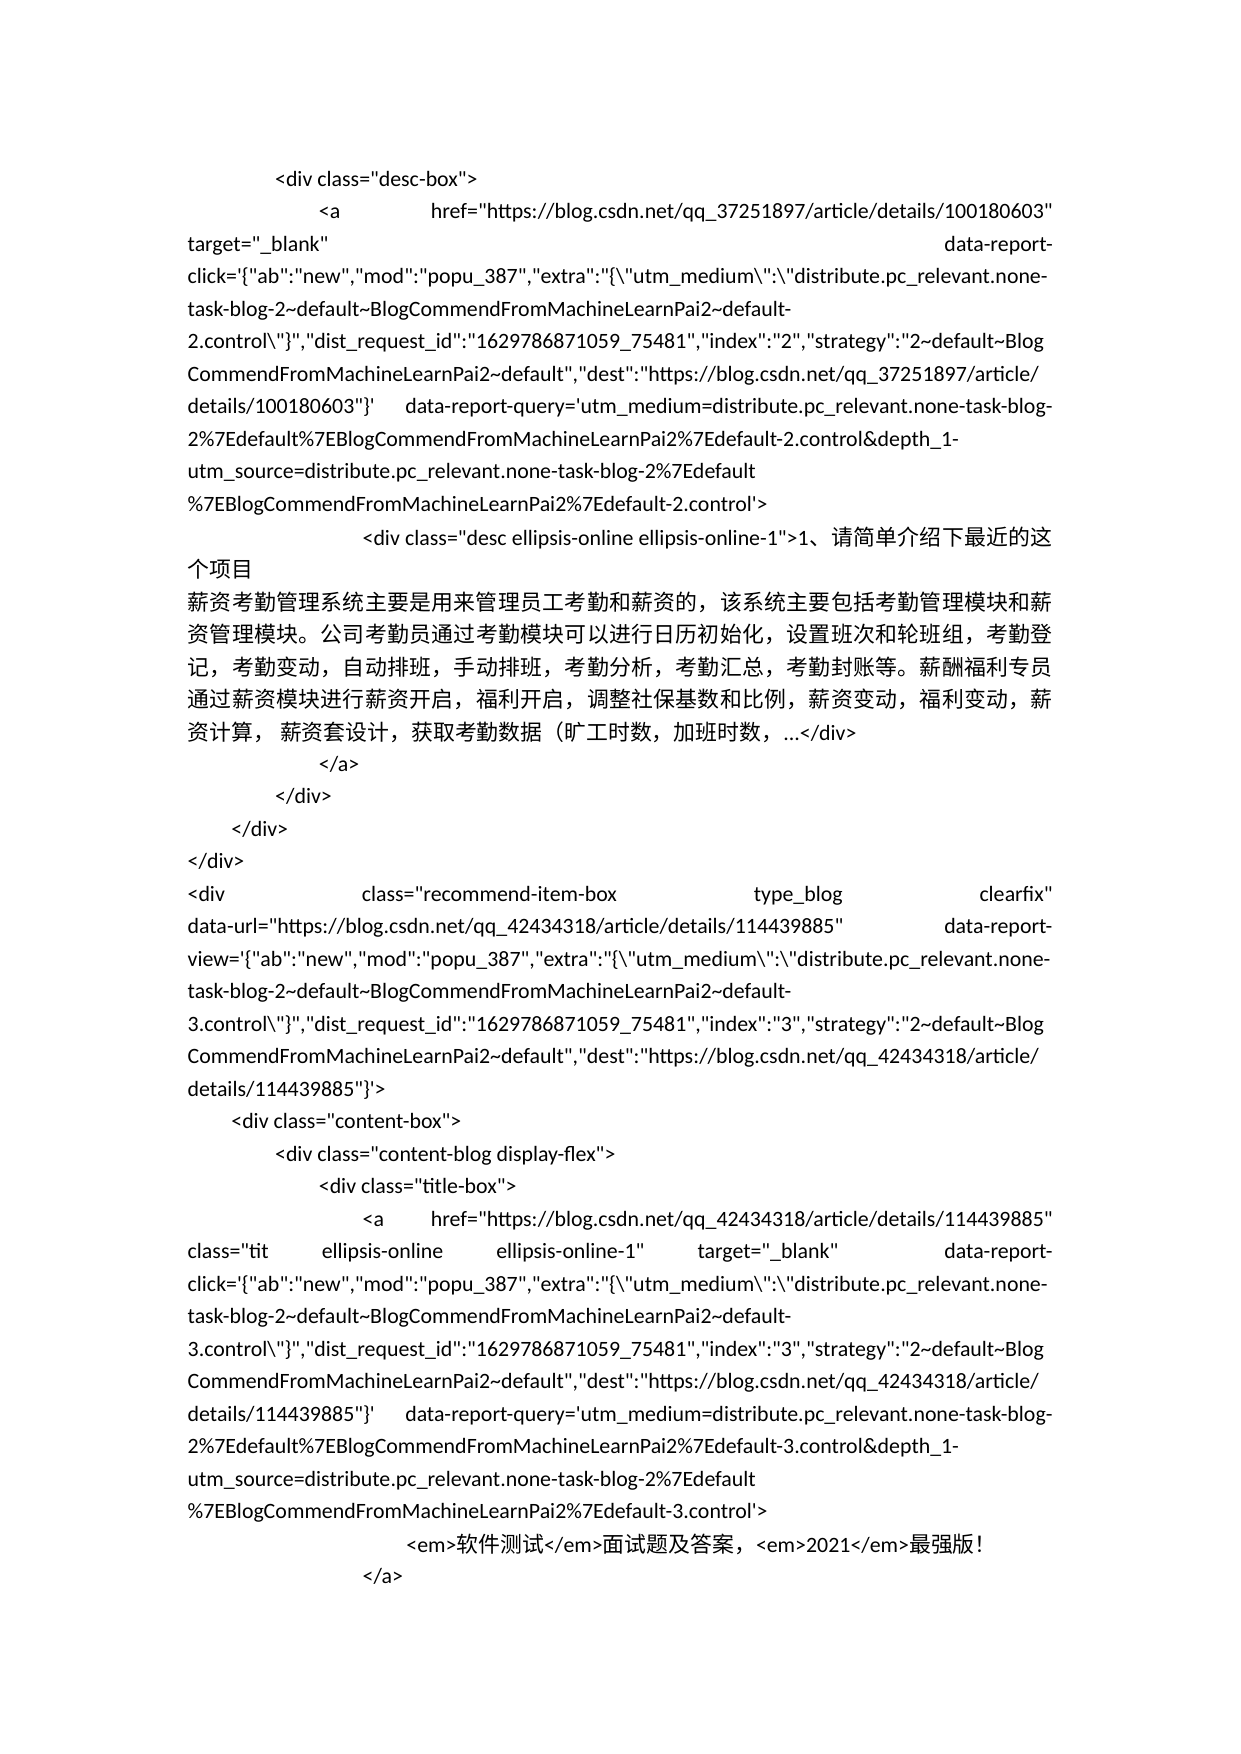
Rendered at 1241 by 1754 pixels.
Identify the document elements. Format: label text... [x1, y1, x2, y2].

text <a href="https://blog.csdn.net/qq_37251897/article/details/100180603" target="_blank" data-report-click='{"ab":"new","mod":"popu_387","extra":"{\"utm_medium\":\"distribute.pc_relevant.none-task-blog-2~default~BlogCommendFromMachineLearnPai2~default-2.control\"}","dist_request_id":"1629786871059_75481","index":"2","strategy":"2~default~BlogCommendFromMachineLearnPai2~default","dest":"https://blog.csdn.net/qq_37251897/article/details/100180603"}' data-report-query='utm_medium=distribute.pc_relevant.none-task-blog-2%7Edefault%7EBlogCommendFromMachineLearnPai2%7Edefault-2.control&depth_1-utm_source=distribute.pc_relevant.none-task-blog-2%7Edefault%7EBlogCommendFromMachineLearnPai2%7Edefault-2.control'> [187, 194, 1053, 519]
text </a> [187, 1559, 1053, 1592]
text </div> [187, 779, 1053, 812]
text </div> [187, 844, 1053, 877]
text <div class="content-box"> [187, 1104, 1053, 1137]
text <div class="recommend-item-box type_blog clearfix" data-url="https://blog.csdn.net/qq_42434318/article/details/114439885" data-report-view='{"ab":"new","mod":"popu_387","extra":"{\"utm_medium\":\"distribute.pc_relevant.none-task-blog-2~default~BlogCommendFromMachineLearnPai2~default-3.control\"}","dist_request_id":"1629786871059_75481","index":"3","strategy":"2~default~BlogCommendFromMachineLearnPai2~default","dest":"https://blog.csdn.net/qq_42434318/article/details/114439885"}'> [187, 877, 1053, 1104]
text <div class="desc ellipsis-online ellipsis-online-1">1、请简单介绍下最近的这个项目 [187, 519, 1053, 584]
text <a href="https://blog.csdn.net/qq_42434318/article/details/114439885" class="tit ellipsis-online ellipsis-online-1" target="_blank" data-report-click='{"ab":"new","mod":"popu_387","extra":"{\"utm_medium\":\"distribute.pc_relevant.none-task-blog-2~default~BlogCommendFromMachineLearnPai2~default-3.control\"}","dist_request_id":"1629786871059_75481","index":"3","strategy":"2~default~BlogCommendFromMachineLearnPai2~default","dest":"https://blog.csdn.net/qq_42434318/article/details/114439885"}' data-report-query='utm_medium=distribute.pc_relevant.none-task-blog-2%7Edefault%7EBlogCommendFromMachineLearnPai2%7Edefault-3.control&depth_1-utm_source=distribute.pc_relevant.none-task-blog-2%7Edefault%7EBlogCommendFromMachineLearnPai2%7Edefault-3.control'> [187, 1202, 1053, 1527]
text </div> [187, 812, 1053, 844]
text <div class="desc-box"> [187, 162, 1053, 194]
text <div class="content-blog display-flex"> [187, 1137, 1053, 1169]
text <em>软件测试</em>面试题及答案，<em>2021</em>最强版！ [187, 1527, 1053, 1559]
text </a> [187, 747, 1053, 779]
text 薪资考勤管理系统主要是用来管理员工考勤和薪资的，该系统主要包括考勤管理模块和薪资管理模块。公司考勤员通过考勤模块可以进行日历初始化，设置班次和轮班组，考勤登记，考勤变动，自动排班，手动排班，考勤分析，考勤汇总，考勤封账等。薪酬福利专员通过薪资模块进行薪资开启，福利开启，调整社保基数和比例，薪资变动，福利变动，薪资计算， 薪资套设计，获取考勤数据（旷工时数，加班时数，...</div> [187, 584, 1053, 747]
text <div class="title-box"> [187, 1169, 1053, 1202]
